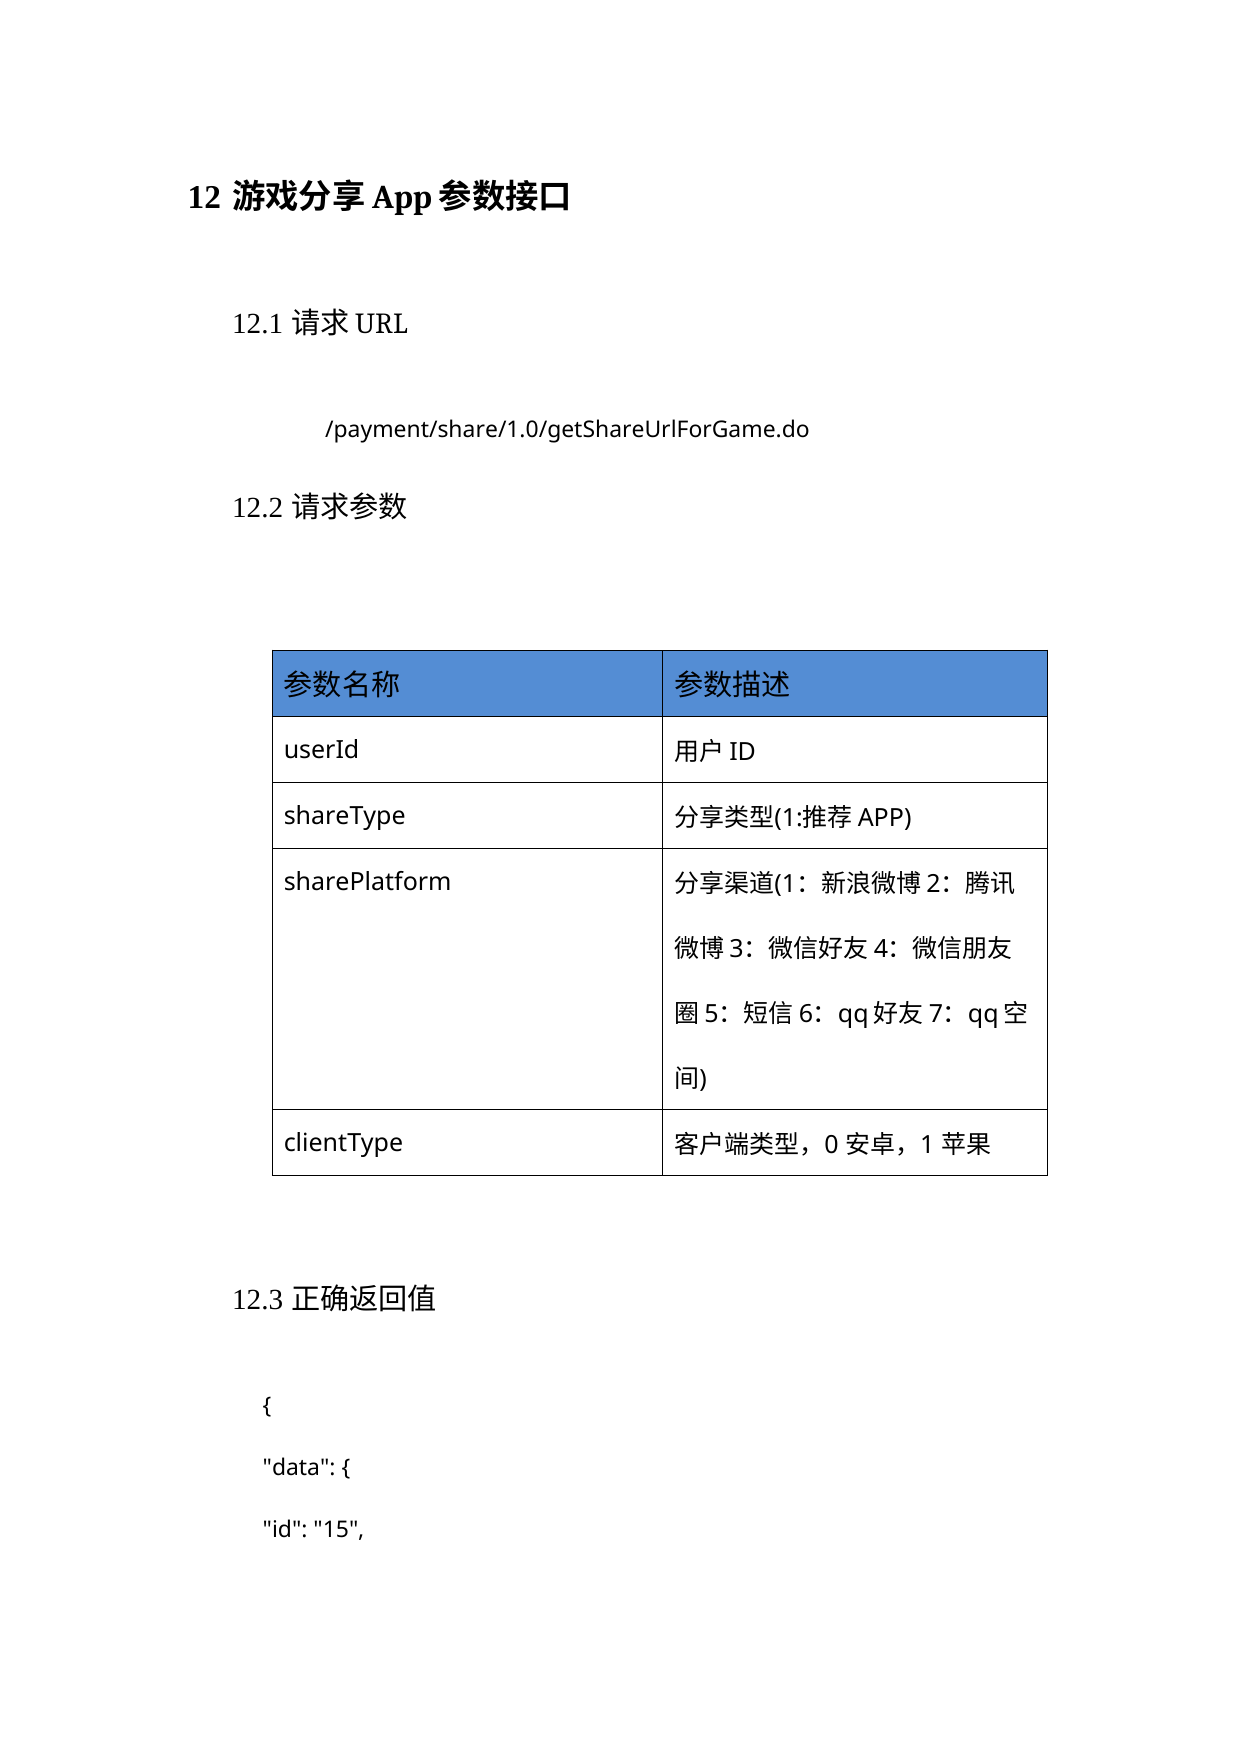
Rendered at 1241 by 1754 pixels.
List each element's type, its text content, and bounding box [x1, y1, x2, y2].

table_cell 分享渠道(1：新浪微博2：腾讯微博3：微信好友4：微信朋友圈5：短信6：qq好友7：qq空间) [663, 849, 1047, 1109]
table_cell shareType [273, 783, 662, 848]
table_cell 分享类型(1:推荐APP) [663, 783, 1047, 848]
table_cell 用户ID [663, 717, 1047, 782]
table_cell clientType [273, 1110, 662, 1175]
table_cell 客户端类型，0 安卓，1 苹果 [663, 1110, 1047, 1175]
subtitle 游戏分享App参数接口 [187, 162, 1053, 227]
table_header 参数名称 [273, 651, 662, 716]
text /payment/share/1.0/getShareUrlForGame.do [187, 412, 1053, 445]
text "data": { [187, 1450, 1053, 1483]
text "id": "15", [187, 1512, 1053, 1544]
table_header 参数描述 [663, 651, 1047, 716]
text { [187, 1389, 1053, 1421]
table_cell userId [273, 717, 662, 782]
subtitle 请求URL [232, 288, 1053, 353]
subtitle 请求参数 [232, 472, 1053, 537]
subtitle 正确返回值 [232, 1264, 1053, 1329]
table_cell sharePlatform [273, 849, 662, 1109]
